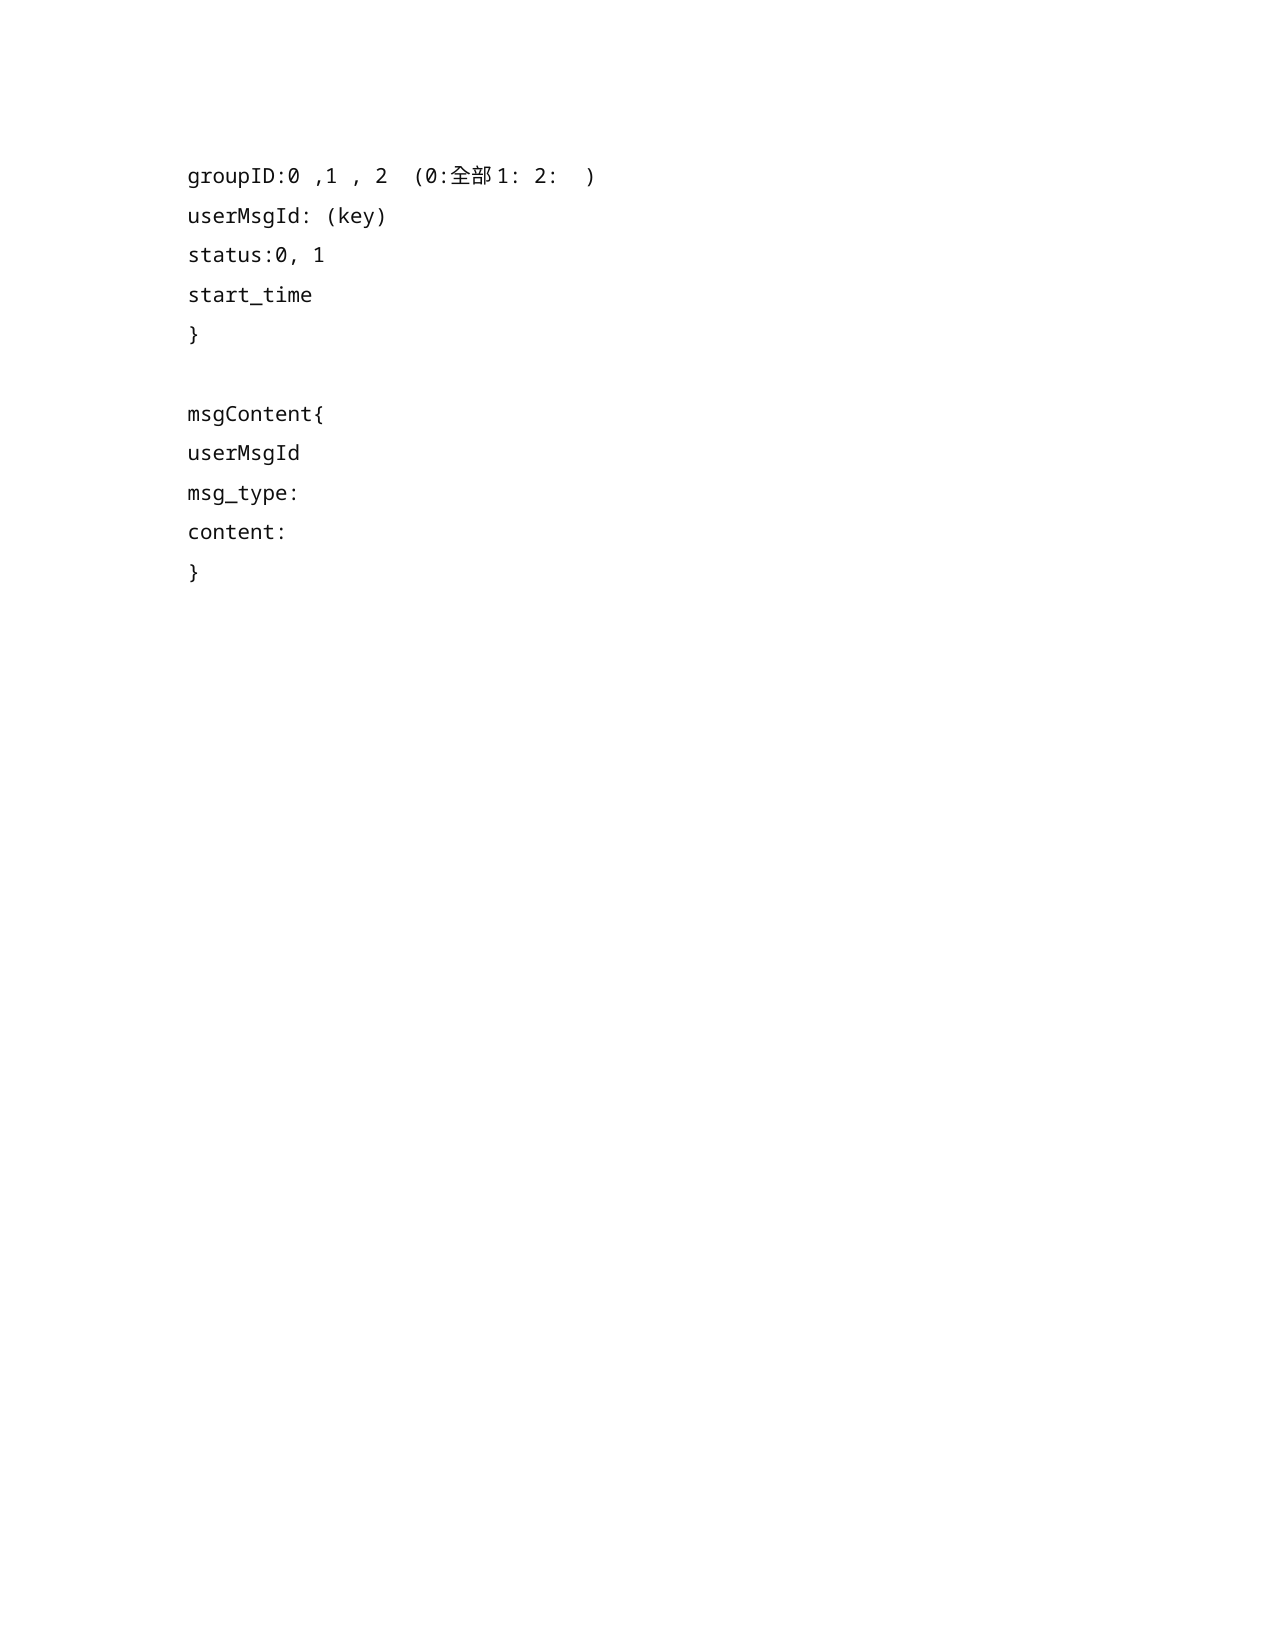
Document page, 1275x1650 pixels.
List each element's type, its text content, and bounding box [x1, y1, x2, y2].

text msg_type: [187, 467, 1087, 506]
text userMsgId: (key) [187, 189, 1087, 229]
text status:0, 1 [187, 229, 1087, 269]
text msgContent{ [187, 387, 1087, 427]
text } [187, 308, 1087, 348]
text } [187, 546, 1087, 585]
text start_time [187, 269, 1087, 308]
text userMsgId [187, 427, 1087, 467]
text groupID:0 ,1 , 2 (0:全部 1: 2: ) [187, 150, 1087, 189]
text content: [187, 506, 1087, 546]
